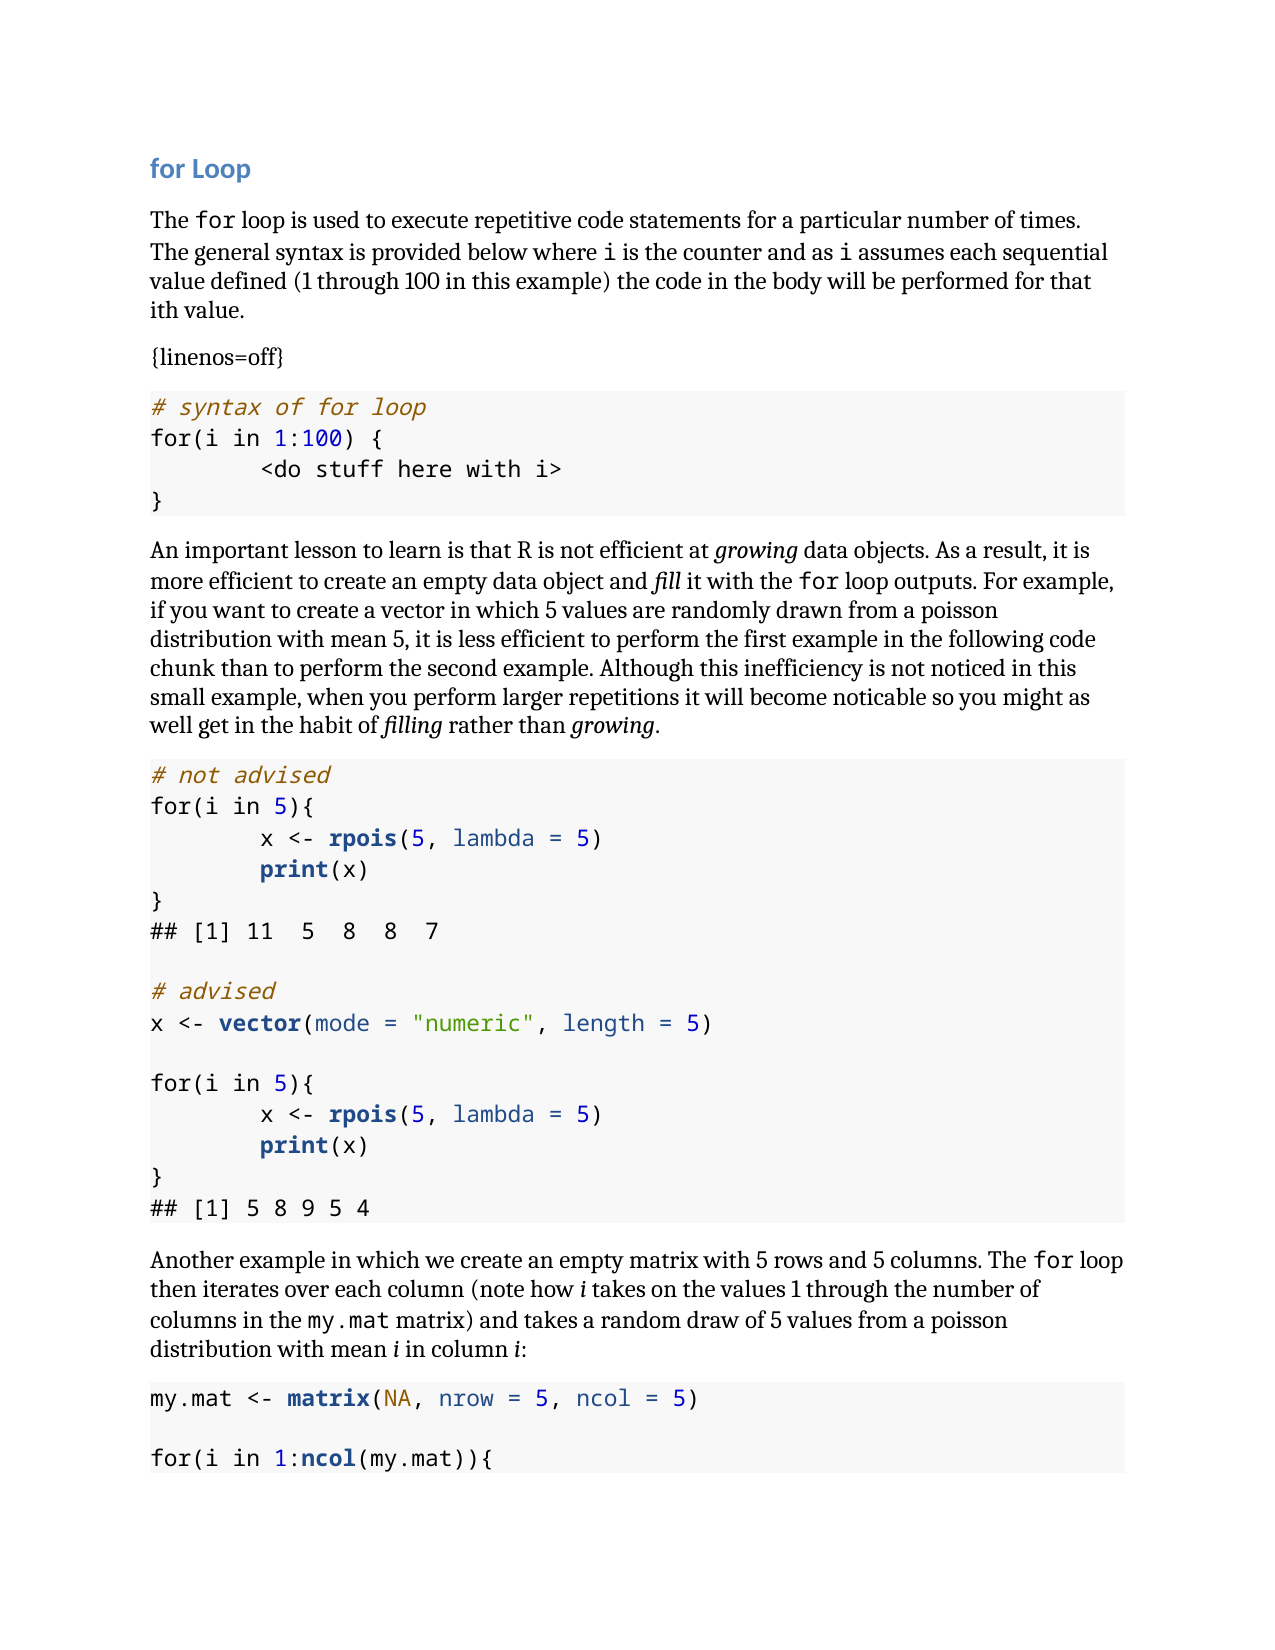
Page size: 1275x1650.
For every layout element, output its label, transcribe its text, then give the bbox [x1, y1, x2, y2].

text An important lesson to learn is that R is not efficient at growing data objects. As a result, it is more efficient to create an empty data object and fill it with the for loop outputs. For example, if you want to create a vector in which 5 values are randomly drawn from a poisson distribution with mean 5, it is less efficient to perform the first example in the following code chunk than to perform the second example. Although this inefficiency is not noticed in this small example, when you perform larger repetitions it will become noticable so you might as well get in the habit of filling rather than growing. [150, 536, 1125, 740]
text # not advised for(i in 5){ x <- rpois(5, lambda = 5) print(x) } ## [1] 11 5 8 8 7 # advised x <- vector(mode = "numeric", length = 5) for(i in 5){ x <- rpois(5, lambda = 5) print(x) } ## [1] 5 8 9 5 4 [150, 759, 1125, 1223]
text Another example in which we create an empty matrix with 5 rows and 5 columns. The for loop then iterates over each column (note how i takes on the values 1 through the number of columns in the my.mat matrix) and takes a random draw of 5 values from a poisson distribution with mean i in column i: [150, 1243, 1125, 1363]
subtitle for Loop [150, 150, 1125, 186]
text {linenos=off} [150, 343, 1125, 372]
text # syntax of for loop for(i in 1:100) { <do stuff here with i> } [164, 391, 1125, 516]
text The for loop is used to execute repetitive code statements for a particular number of times. The general syntax is provided below where i is the counter and as i assumes each sequential value defined (1 through 100 in this example) the code in the body will be performed for that ith value. [150, 204, 1125, 324]
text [150, 1382, 1125, 1473]
